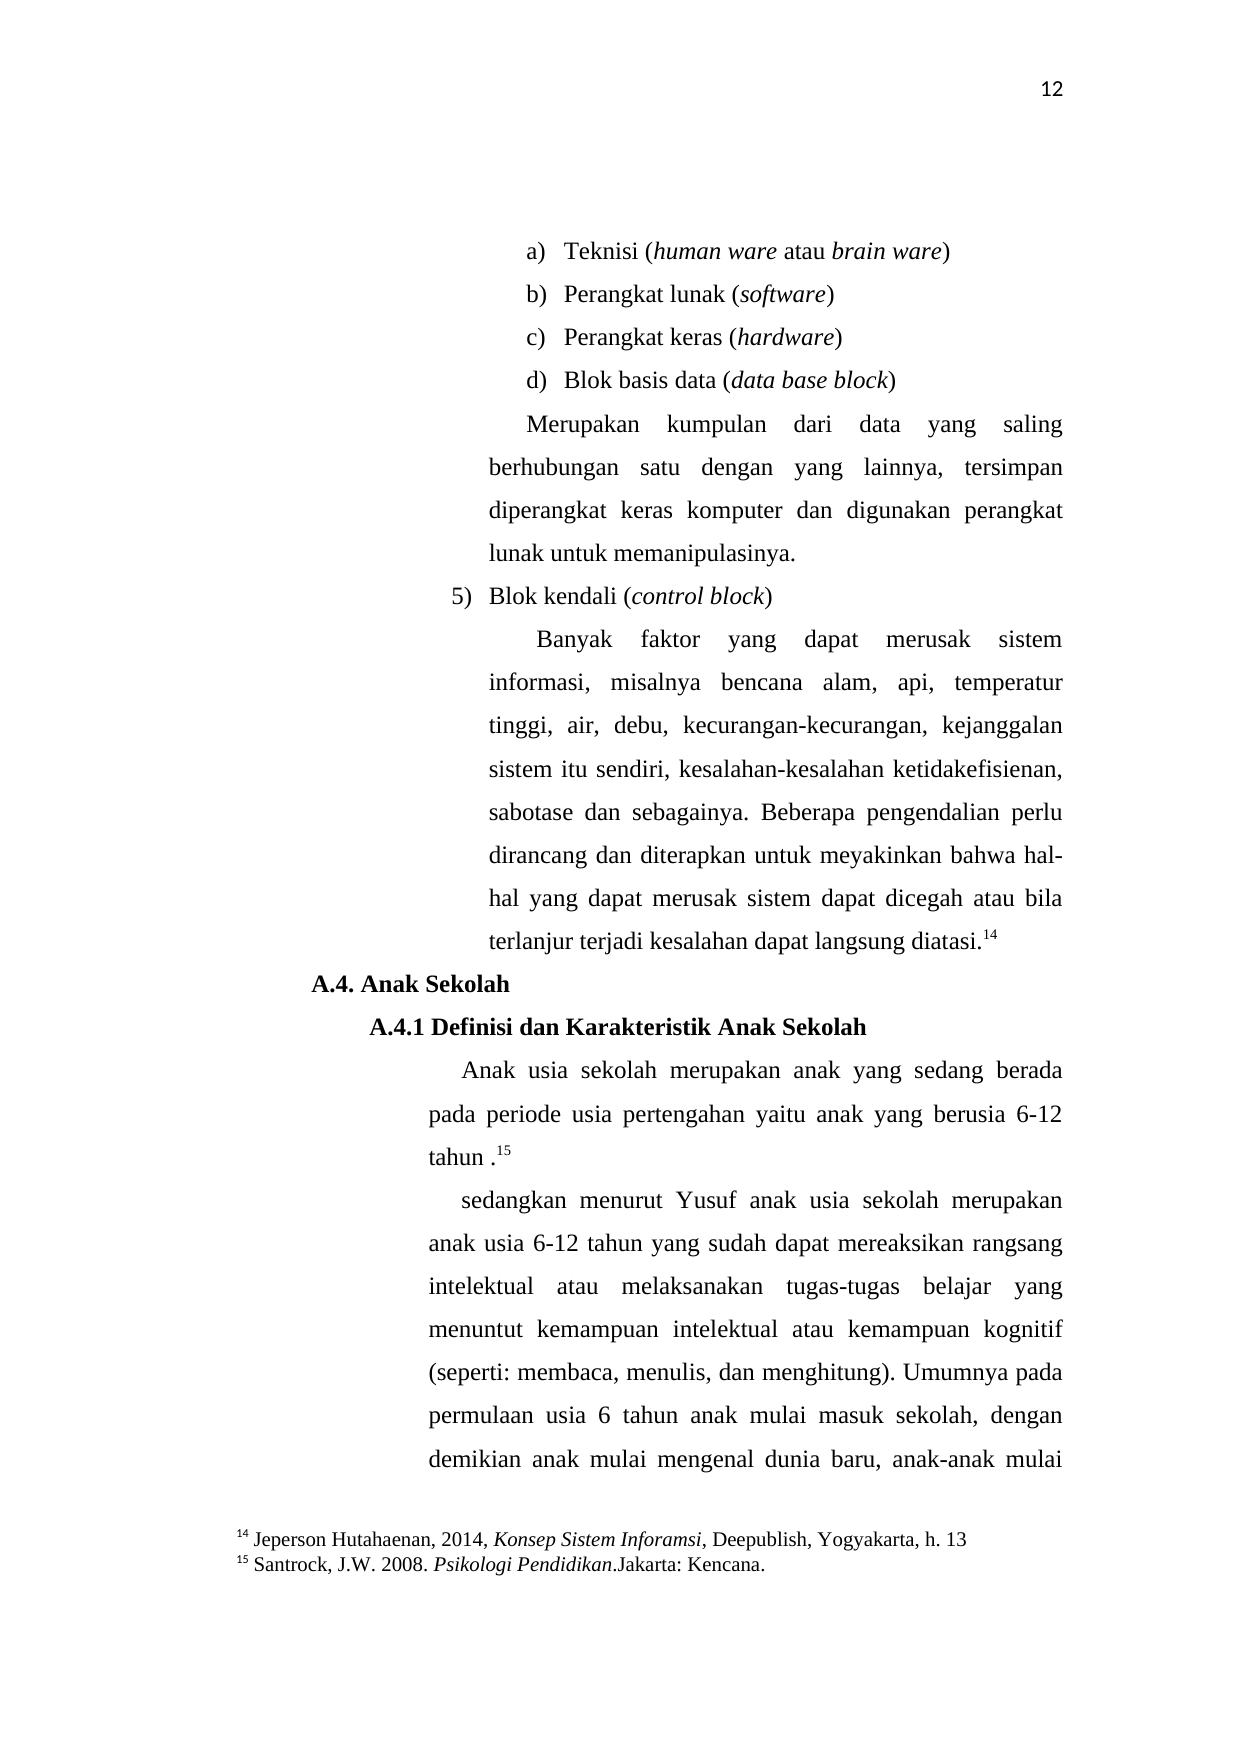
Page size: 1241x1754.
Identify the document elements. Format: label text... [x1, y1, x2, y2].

list Teknisi (human ware atau brain ware) [526, 236, 1063, 265]
list Blok basis data (data base block) [526, 366, 1063, 394]
text A.4. Anak Sekolah [311, 969, 1063, 998]
list Perangkat keras (hardware) [526, 322, 1063, 351]
text Merupakan kumpulan dari data yang saling berhubungan satu dengan yang lainnya, tersimpan diperangkat keras komputer dan digunakan perangkat lunak untuk memanipulasinya. [488, 409, 1063, 567]
text A.4.1 Definisi dan Karakteristik Anak Sekolah [311, 1012, 1063, 1041]
list Anak usia sekolah merupakan anak yang sedang berada pada periode usia pertengahan yaitu anak yang berusia 6-12 tahun . [428, 1056, 1063, 1171]
list Perangkat lunak (software) [526, 279, 1063, 308]
list Blok kendali (control block) [451, 581, 1063, 610]
text Banyak faktor yang dapat merusak sistem informasi, misalnya bencana alam, api, temperatur tinggi, air, debu, kecurangan-kecurangan, kejanggalan sistem itu sendiri, kesalahan-kesalahan ketidakefisienan, sabotase dan sebagainya. Beberapa pengendalian perlu dirancang dan diterapkan untuk meyakinkan bahwa hal-hal yang dapat merusak sistem dapat dicegah atau bila terlanjur terjadi kesalahan dapat langsung diatasi. [488, 624, 1063, 955]
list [428, 1185, 1063, 1472]
